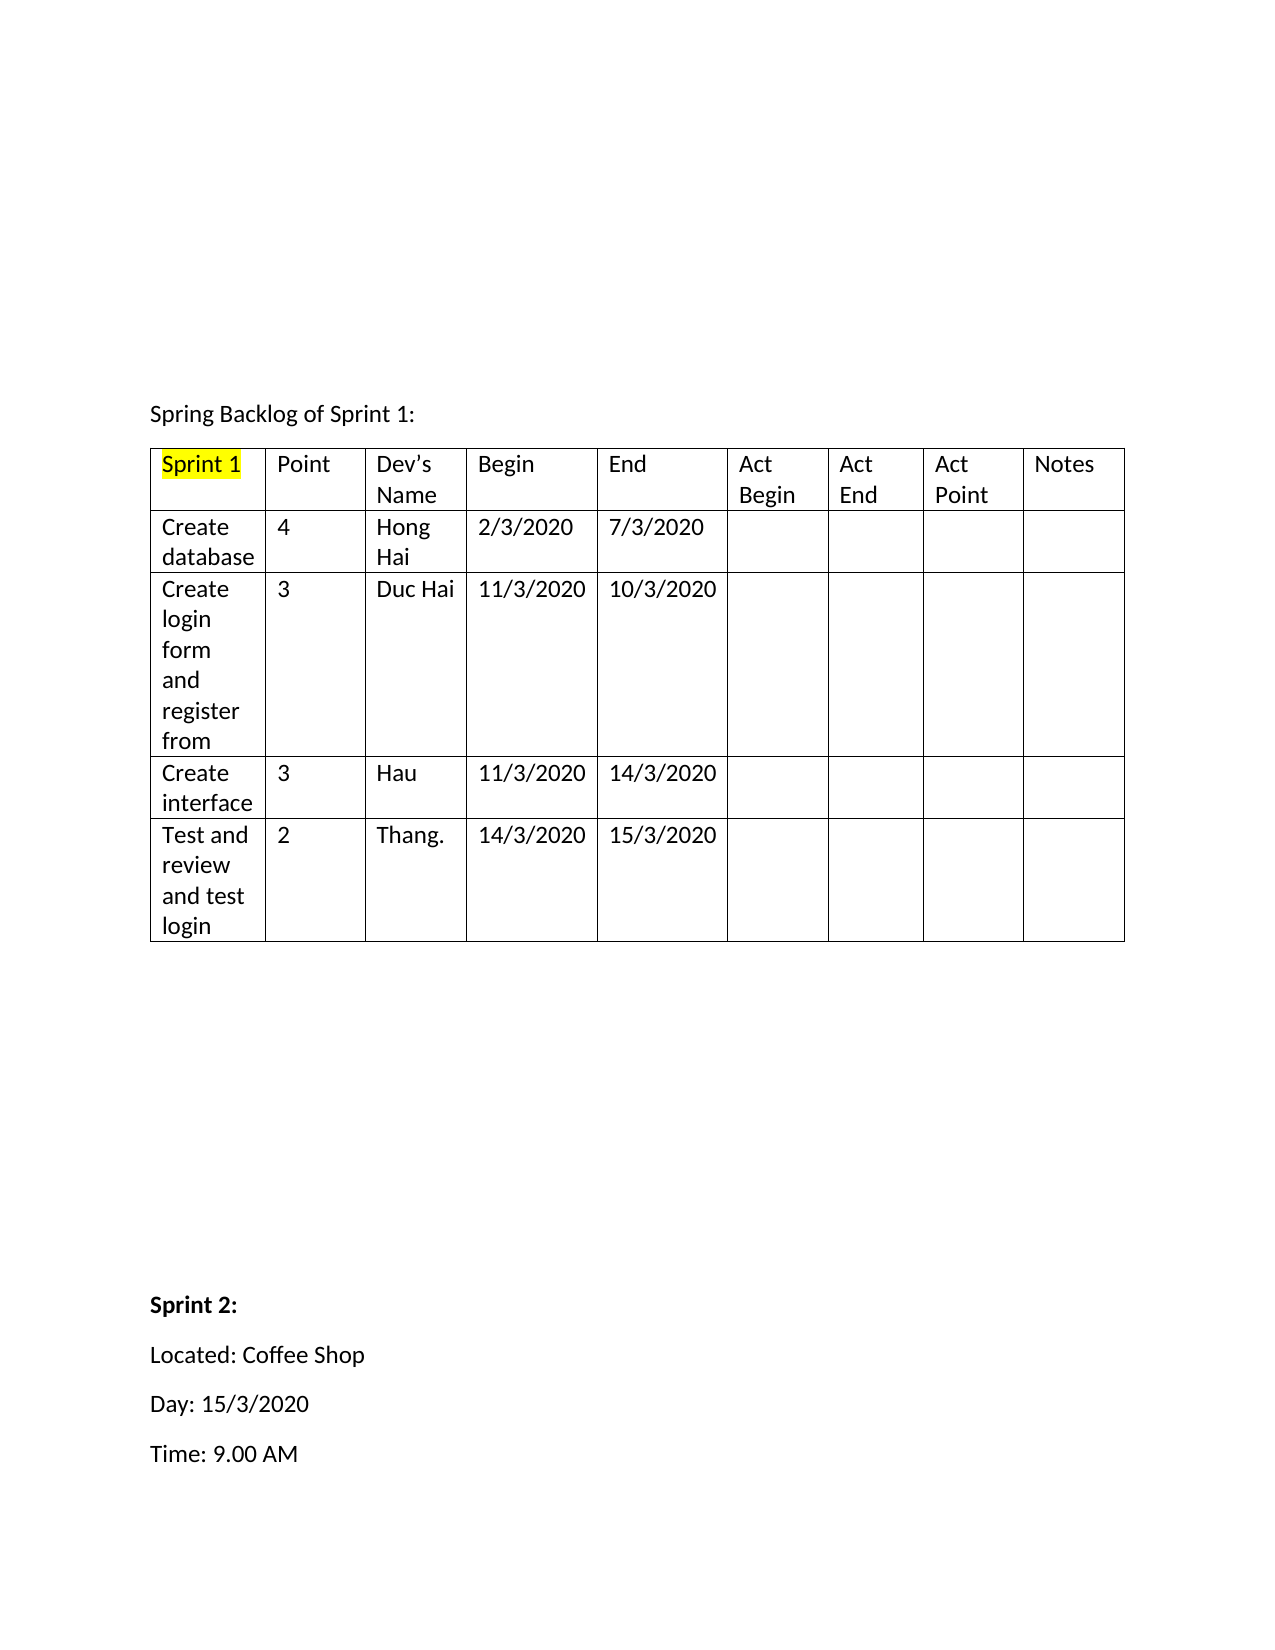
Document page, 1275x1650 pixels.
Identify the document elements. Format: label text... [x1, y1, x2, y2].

table_cell Thang. [366, 819, 466, 941]
table_cell [924, 819, 1023, 941]
table_cell [924, 511, 1023, 572]
table_cell [829, 573, 923, 756]
text Day: 15/3/2020 [150, 1388, 1125, 1419]
table_header Notes [1024, 449, 1124, 509]
table_cell 3 [266, 573, 365, 756]
table_cell 4 [266, 511, 365, 572]
table_cell 2 [266, 819, 365, 941]
table_cell Test and review and test login [151, 819, 265, 941]
table_cell [728, 757, 828, 818]
table_header Dev’s Name [366, 449, 466, 509]
text Located: Coffee Shop [150, 1339, 1125, 1369]
table_cell Create login form and register from [151, 573, 265, 756]
table_cell Create database [151, 511, 265, 572]
text Sprint 2: [150, 1289, 1125, 1320]
table_cell 14/3/2020 [467, 819, 597, 941]
table_header Act Begin [728, 449, 828, 509]
table_cell 2/3/2020 [467, 511, 597, 572]
table_cell [924, 757, 1023, 818]
table_cell [829, 757, 923, 818]
table_cell [1024, 573, 1124, 756]
table_cell [829, 511, 923, 572]
table_header Point [266, 449, 365, 509]
table_header End [598, 449, 727, 509]
table_cell [728, 573, 828, 756]
table_cell [829, 819, 923, 941]
table_cell 14/3/2020 [598, 757, 727, 818]
table_cell 15/3/2020 [598, 819, 727, 941]
table_cell [1024, 757, 1124, 818]
table_header Act Point [924, 449, 1023, 509]
table_cell 3 [266, 757, 365, 818]
table_header Sprint 1 [151, 449, 265, 509]
table_cell 11/3/2020 [467, 757, 597, 818]
table_cell [1024, 819, 1124, 941]
table_header Begin [467, 449, 597, 509]
table_cell 10/3/2020 [598, 573, 727, 756]
table_cell 7/3/2020 [598, 511, 727, 572]
table_cell [1024, 511, 1124, 572]
table_cell Duc Hai [366, 573, 466, 756]
text Spring Backlog of Sprint 1: [150, 398, 1125, 428]
text Time: 9.00 AM [150, 1438, 1125, 1468]
table_cell Create interface [151, 757, 265, 818]
table_cell Hong Hai [366, 511, 466, 572]
table_cell Hau [366, 757, 466, 818]
table_cell 11/3/2020 [467, 573, 597, 756]
table_cell [924, 573, 1023, 756]
table_cell [728, 511, 828, 572]
table_header Act End [829, 449, 923, 509]
table_cell [728, 819, 828, 941]
